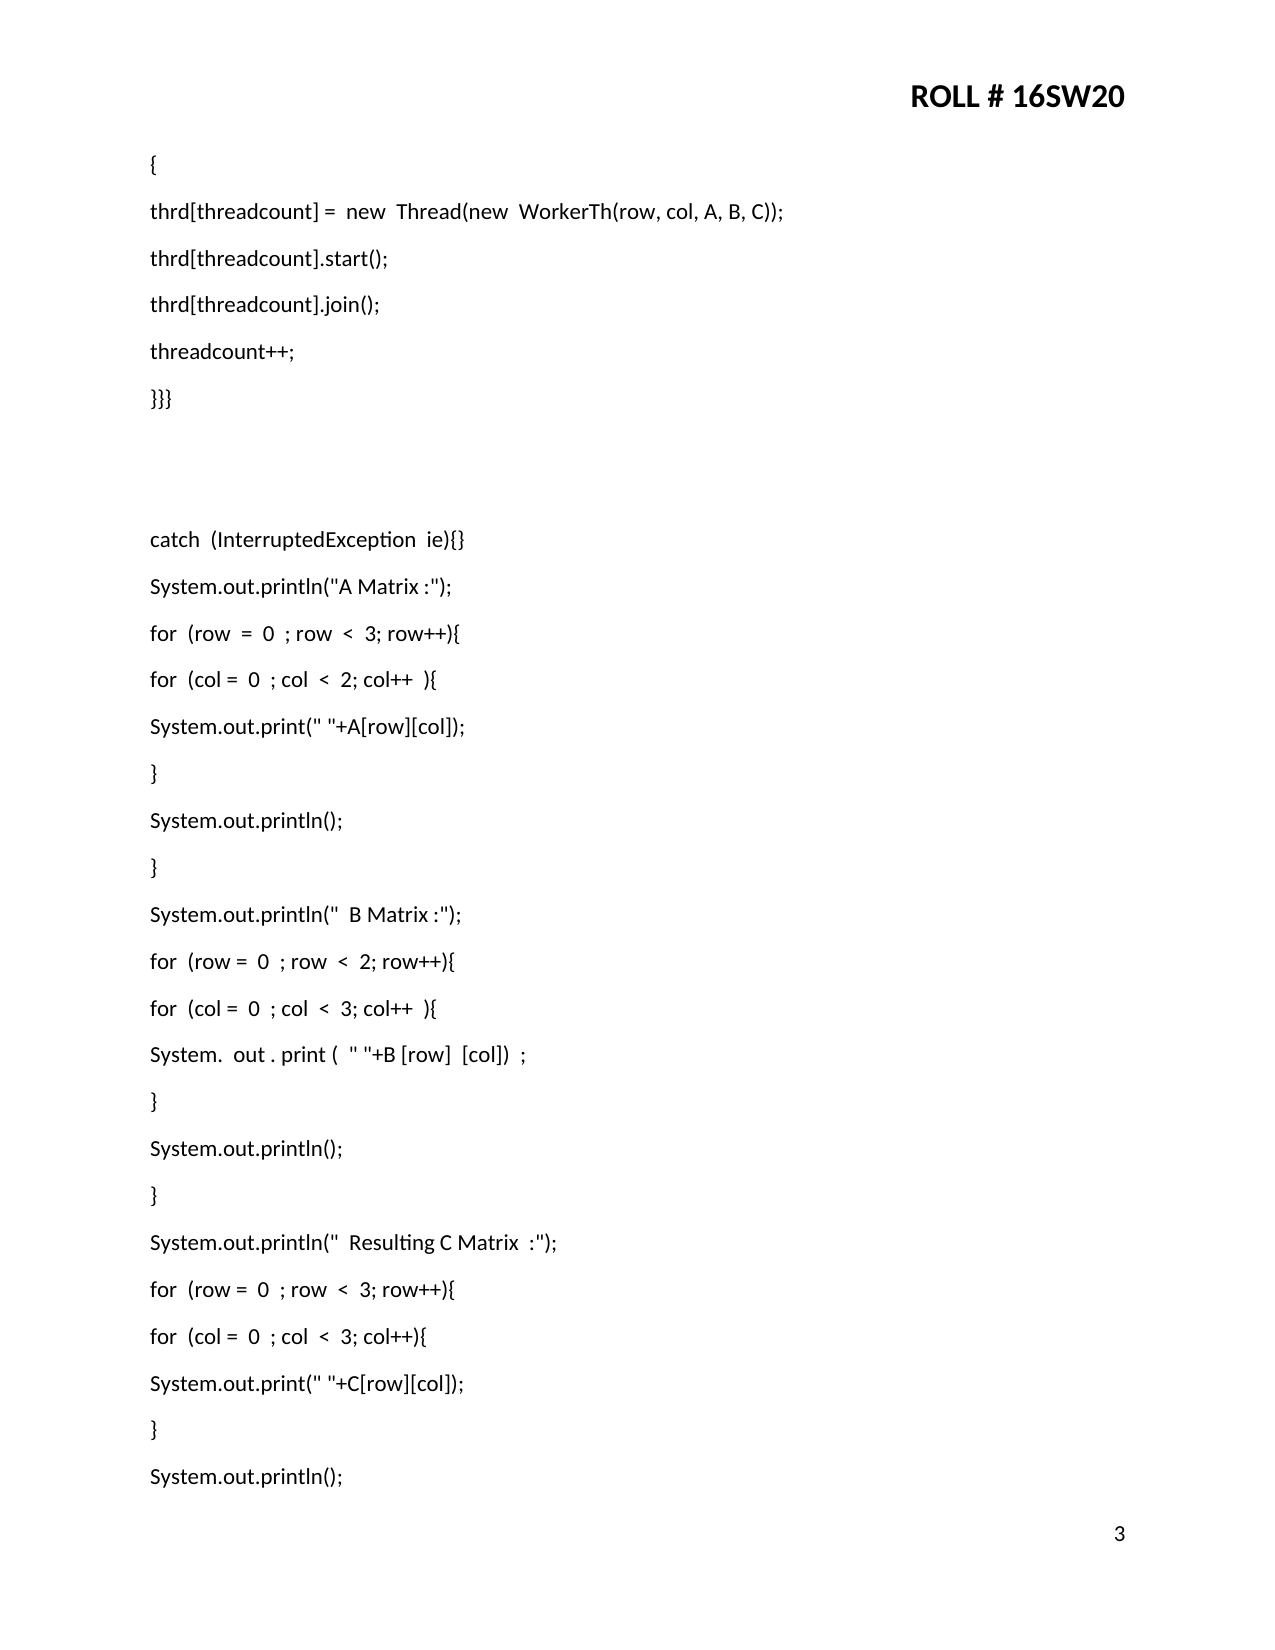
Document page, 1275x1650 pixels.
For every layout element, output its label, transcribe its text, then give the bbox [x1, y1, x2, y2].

text for (col = 0 ; col < 2; col++ ){ [150, 666, 1125, 694]
text for (col = 0 ; col < 3; col++ ){ [150, 994, 1125, 1022]
text System.out.println(" B Matrix :"); [150, 900, 1125, 928]
text for (row = 0 ; row < 3; row++){ [150, 1275, 1125, 1303]
text System.out.print(" "+C[row][col]); [150, 1369, 1125, 1397]
text } [150, 1181, 1125, 1209]
text } [150, 853, 1125, 881]
text }}} [150, 384, 1125, 412]
text System.out.println("A Matrix :"); [150, 572, 1125, 600]
text System.out.println(); [150, 1462, 1125, 1491]
text threadcount++; [150, 337, 1125, 366]
text thrd[threadcount].start(); [150, 244, 1125, 272]
text for (row = 0 ; row < 2; row++){ [150, 947, 1125, 975]
text } [150, 759, 1125, 787]
text catch (InterruptedException ie){} [150, 525, 1125, 553]
text System.out.println(" Resulting C Matrix :"); [150, 1228, 1125, 1256]
text } [150, 1416, 1125, 1444]
text System.out.println(); [150, 806, 1125, 834]
text thrd[threadcount].join(); [150, 291, 1125, 319]
text } [150, 1087, 1125, 1116]
text System.out.println(); [150, 1134, 1125, 1162]
text thrd[threadcount] = new Thread(new WorkerTh(row, col, A, B, C)); [150, 197, 1125, 225]
text { [150, 150, 1125, 178]
text for (row = 0 ; row < 3; row++){ [150, 619, 1125, 647]
text for (col = 0 ; col < 3; col++){ [150, 1322, 1125, 1350]
text System. out . print ( " "+B [row] [col]) ; [150, 1041, 1125, 1069]
text System.out.print(" "+A[row][col]); [150, 712, 1125, 741]
